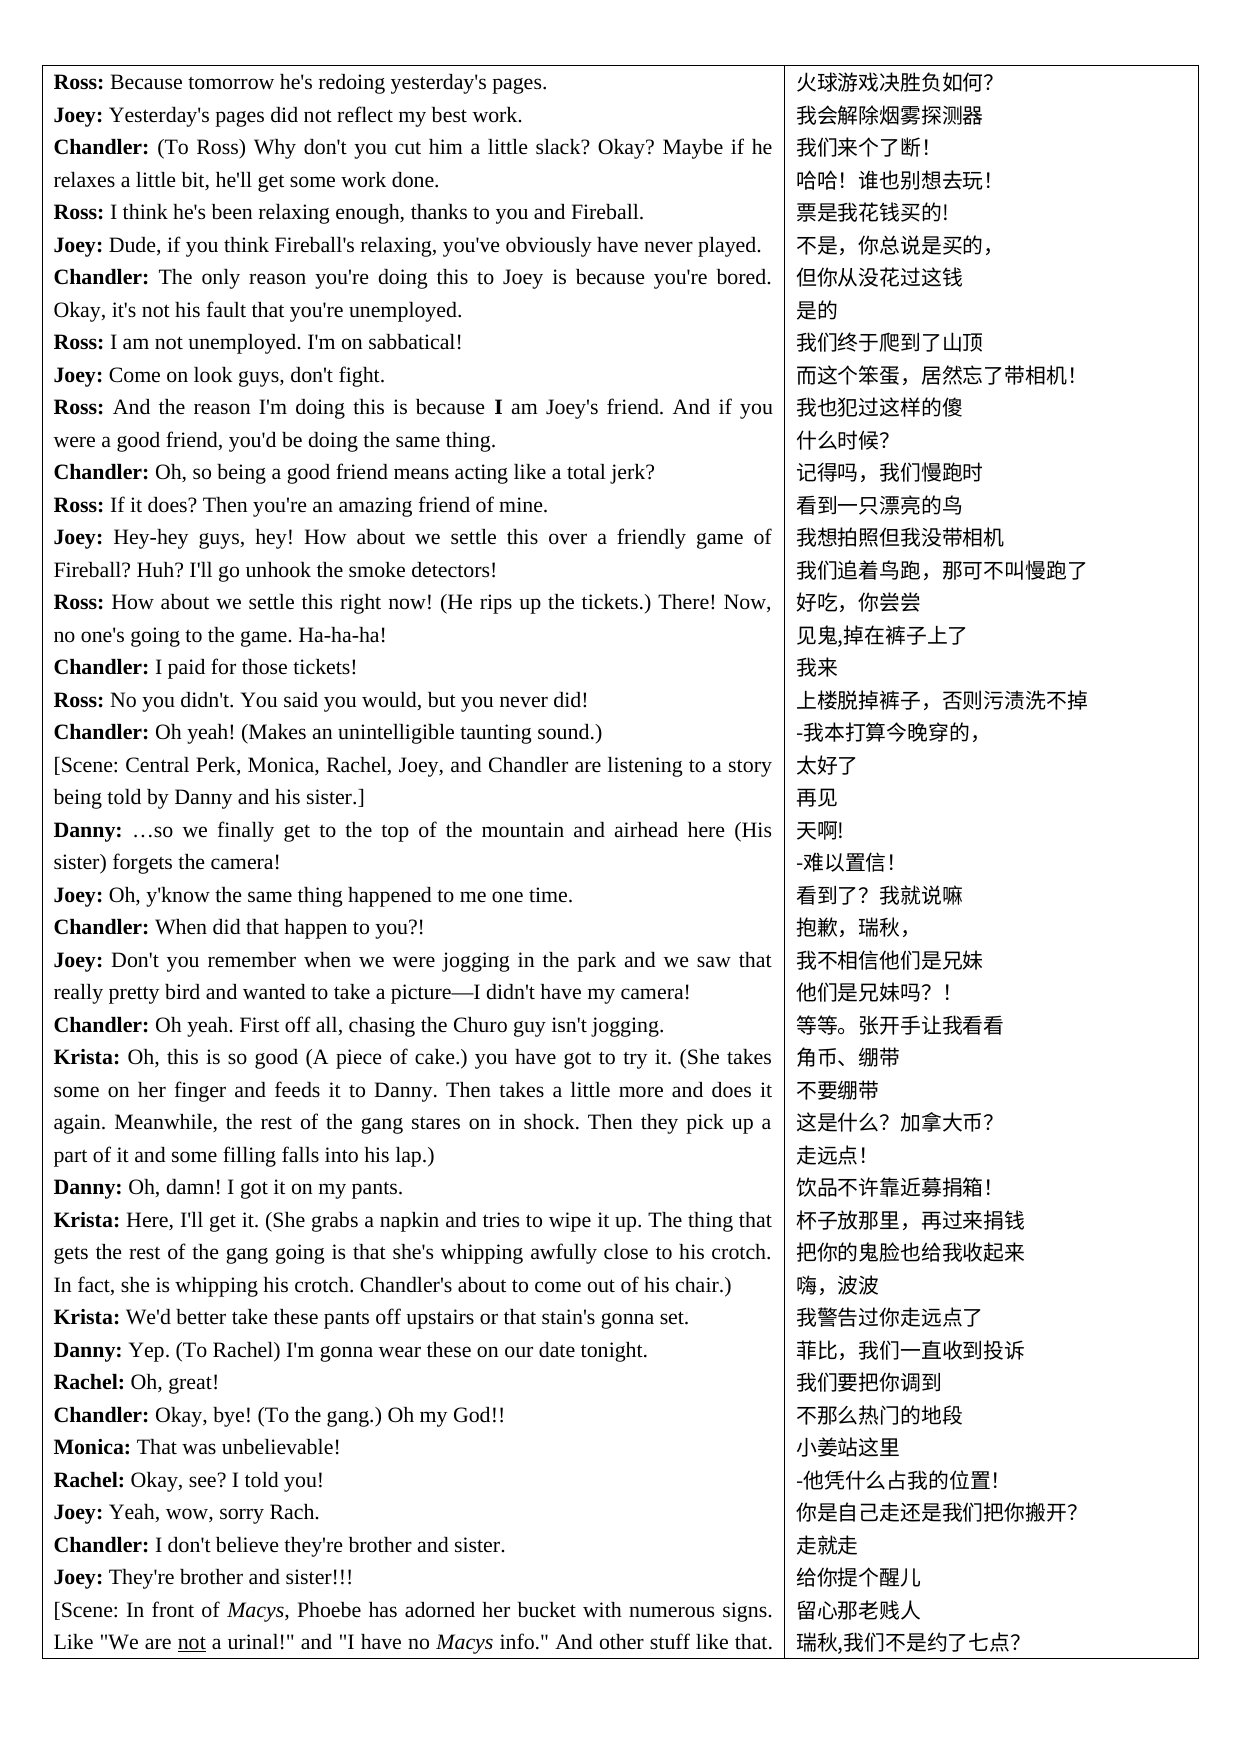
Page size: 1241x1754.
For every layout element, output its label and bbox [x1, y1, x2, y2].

table_header [43, 66, 784, 1658]
table_header [785, 66, 1198, 1658]
